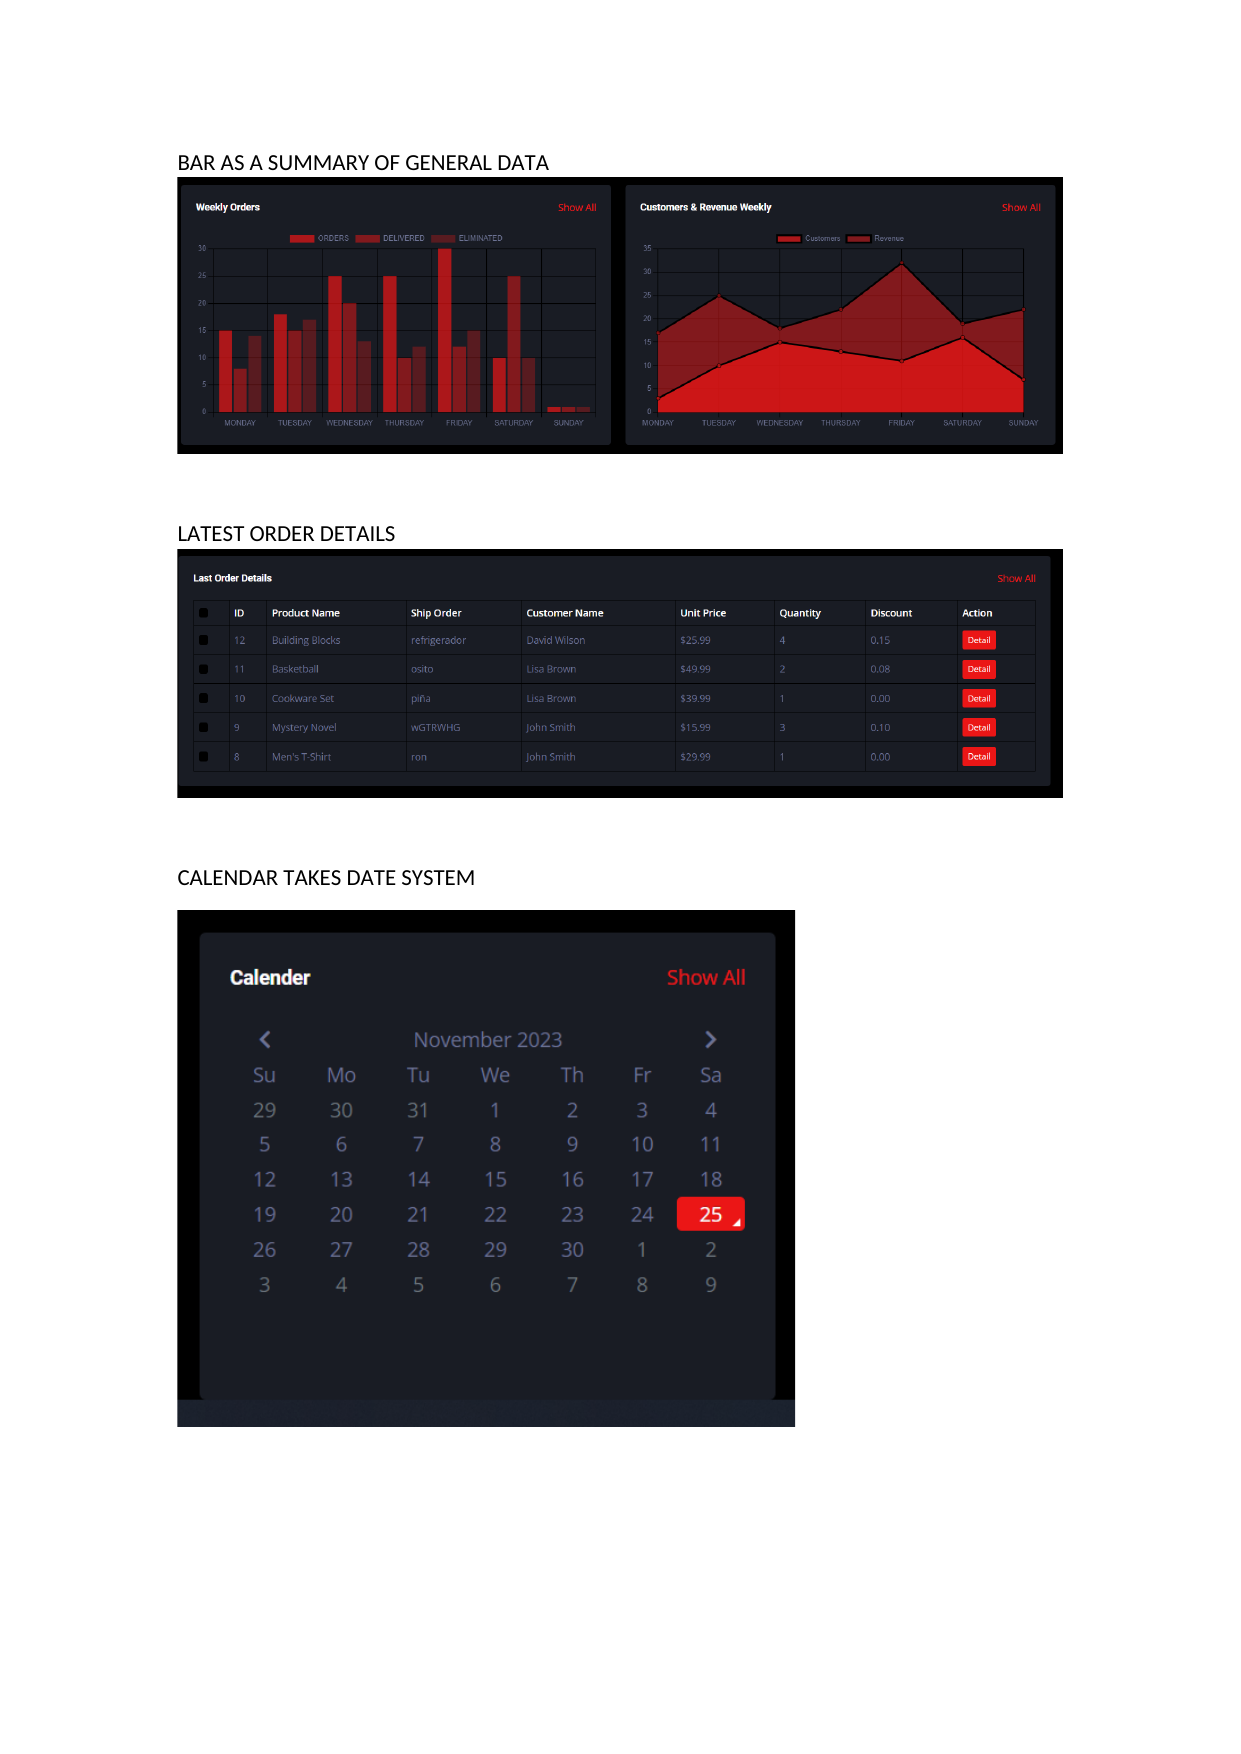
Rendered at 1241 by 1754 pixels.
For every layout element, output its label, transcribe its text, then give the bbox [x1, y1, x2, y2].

picture [177, 549, 1063, 798]
text LATEST ORDER DETAILS [177, 519, 1063, 549]
text BAR AS A SUMMARY OF GENERAL DATA [177, 148, 1063, 177]
text CALENDAR TAKES DATE SYSTEM [177, 863, 1063, 891]
picture [177, 910, 796, 1427]
picture [177, 177, 1063, 454]
